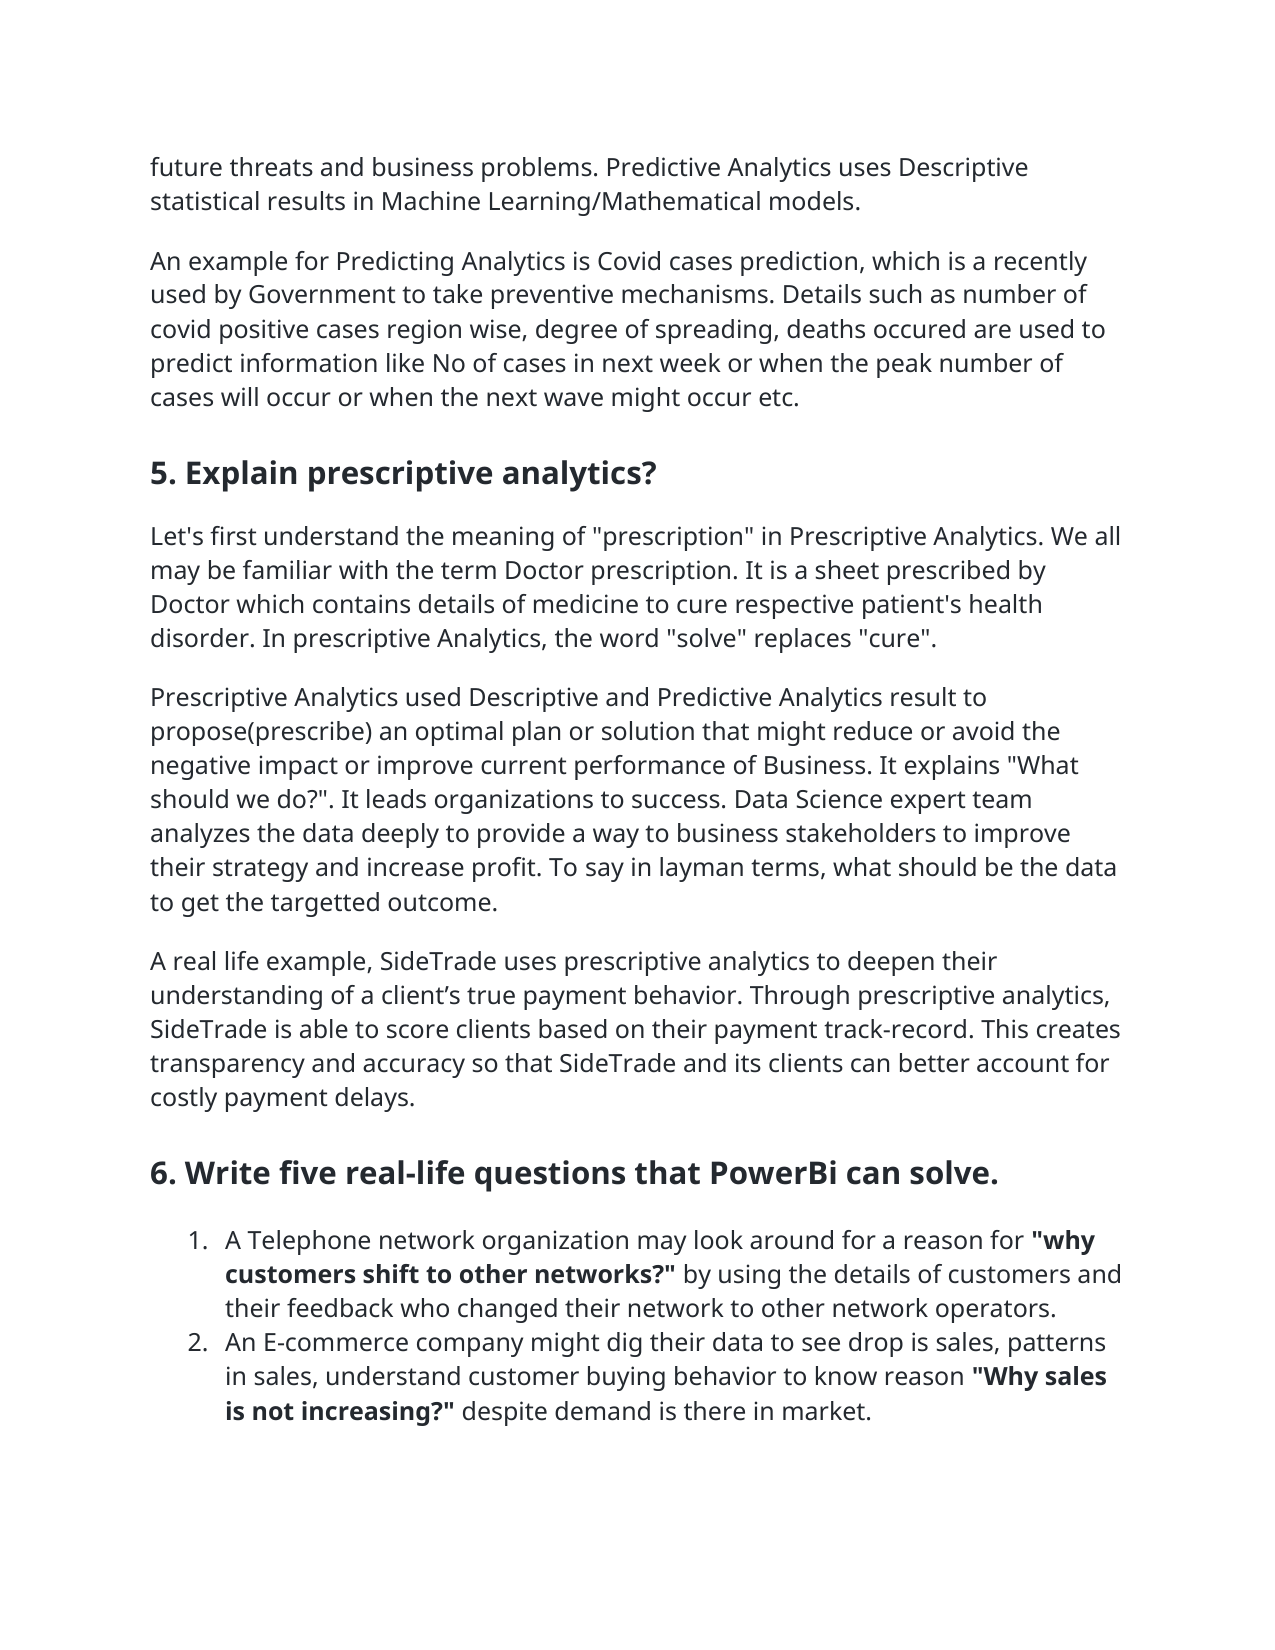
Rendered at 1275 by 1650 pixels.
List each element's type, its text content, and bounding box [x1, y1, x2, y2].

text 6. Write five real-life questions that PowerBi can solve. [150, 1151, 1125, 1194]
list A Telephone network organization may look around for a reason for "why customers shift to other networks?" by using the details of customers and their feedback who changed their network to other network operators. [187, 1223, 1125, 1325]
text A real life example, SideTrade uses prescriptive analytics to deepen their understanding of a client’s true payment behavior. Through prescriptive analytics, SideTrade is able to score clients based on their payment track-record. This creates transparency and accuracy so that SideTrade and its clients can better account for costly payment delays. [150, 943, 1125, 1113]
text An example for Predicting Analytics is Covid cases prediction, which is a recently used by Government to take preventive mechanisms. Details such as number of covid positive cases region wise, degree of spreading, deaths occured are used to predict information like No of cases in next week or when the peak number of cases will occur or when the next wave might occur etc. [150, 243, 1125, 413]
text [150, 150, 1125, 218]
list An E-commerce company might dig their data to see drop is sales, patterns in sales, understand customer buying behavior to know reason "Why sales is not increasing?" despite demand is there in market. [187, 1325, 1125, 1427]
text 5. Explain prescriptive analytics? [150, 451, 1125, 493]
text Prescriptive Analytics used Descriptive and Predictive Analytics result to propose(prescribe) an optimal plan or solution that might reduce or avoid the negative impact or improve current performance of Business. It explains "What should we do?". It leads organizations to success. Data Science expert team analyzes the data deeply to provide a way to business stakeholders to improve their strategy and increase profit. To say in layman terms, what should be the data to get the targetted outcome. [150, 680, 1125, 918]
text Let's first understand the meaning of "prescription" in Prescriptive Analytics. We all may be familiar with the term Doctor prescription. It is a sheet prescribed by Doctor which contains details of medicine to cure respective patient's health disorder. In prescriptive Analytics, the word "solve" replaces "cure". [150, 518, 1125, 655]
